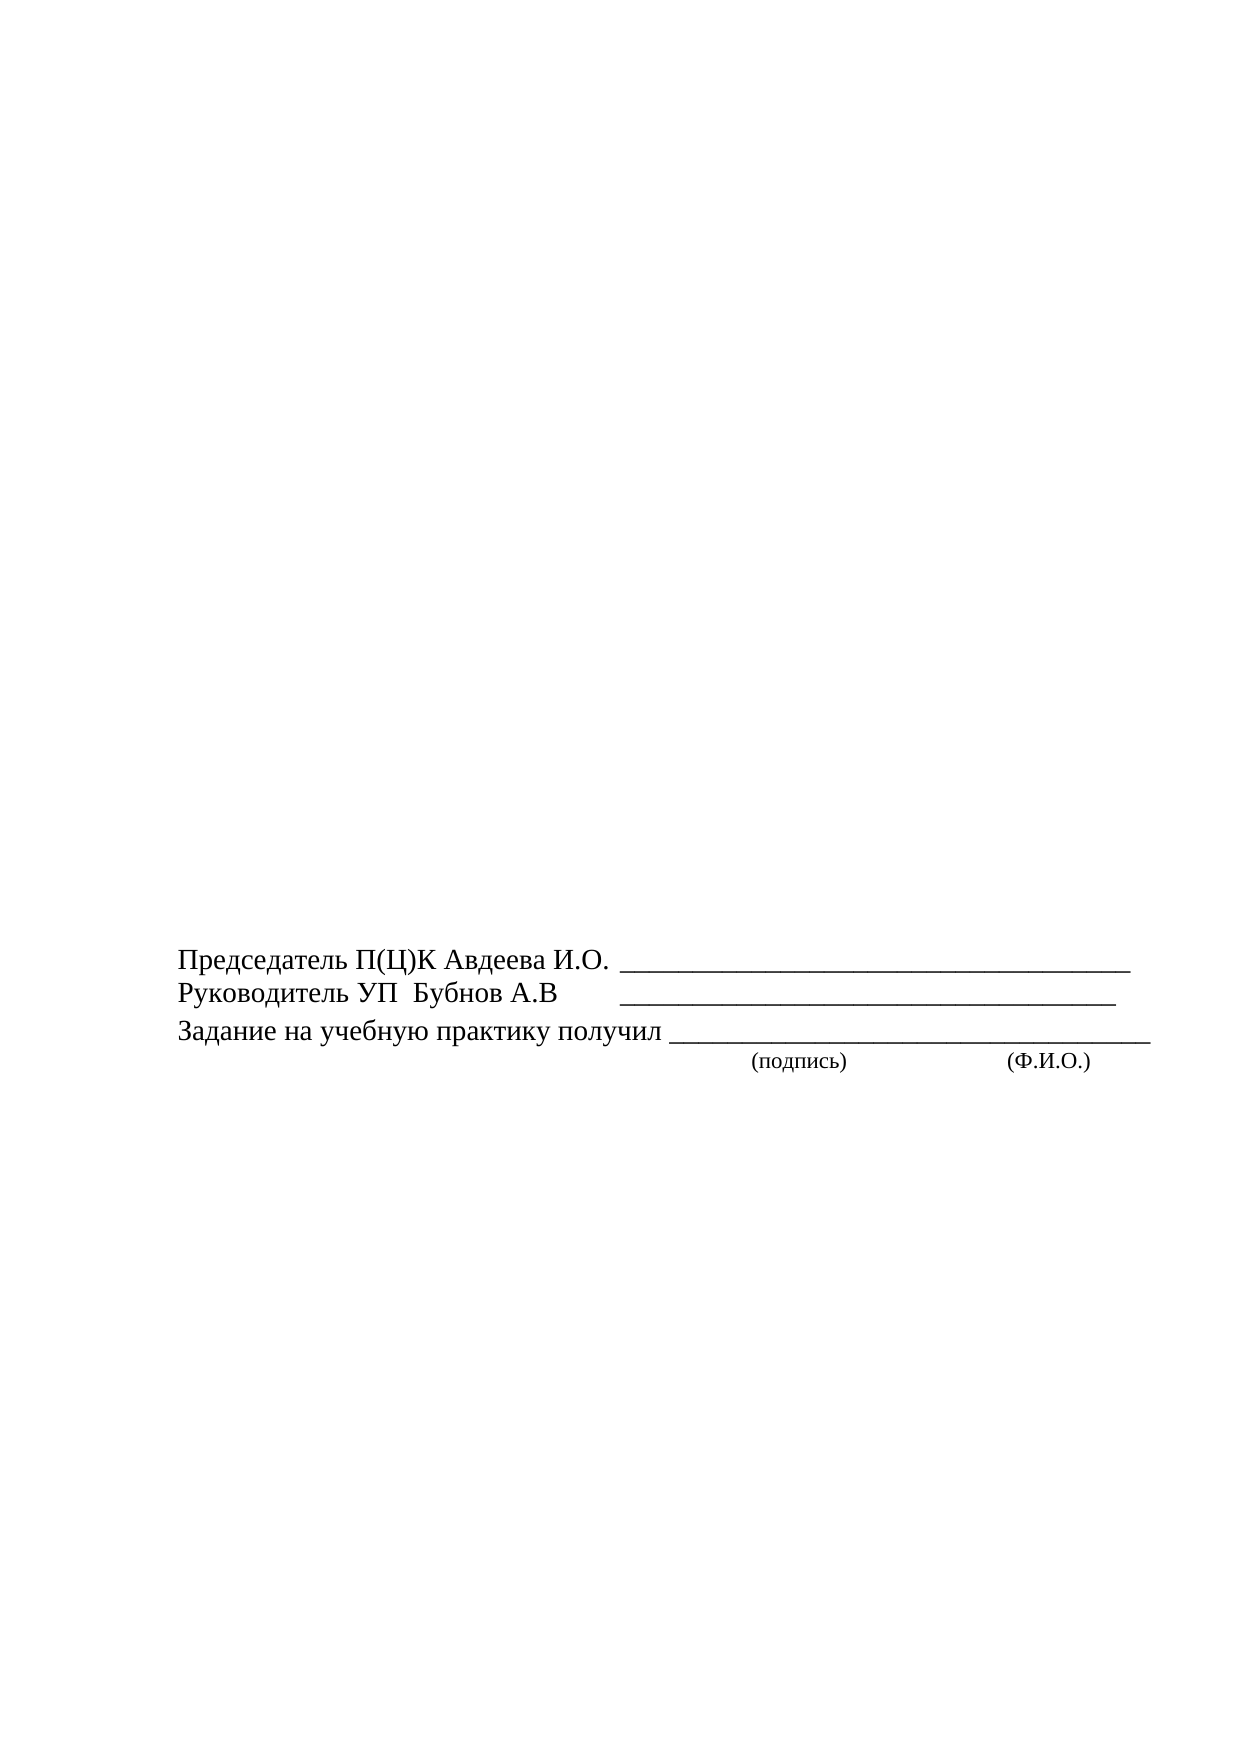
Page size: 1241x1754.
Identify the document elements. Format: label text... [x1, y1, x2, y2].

subtitle Задание на учебную практику получил _________________________________ [177, 1013, 1152, 1047]
text Руководитель УП Бубнов А.В __________________________________ [177, 976, 1152, 1009]
text Председатель П(Ц)К Авдеева И.О. ___________________________________ [177, 942, 1152, 976]
text (подпись) (Ф.И.О.) [177, 1047, 1152, 1073]
